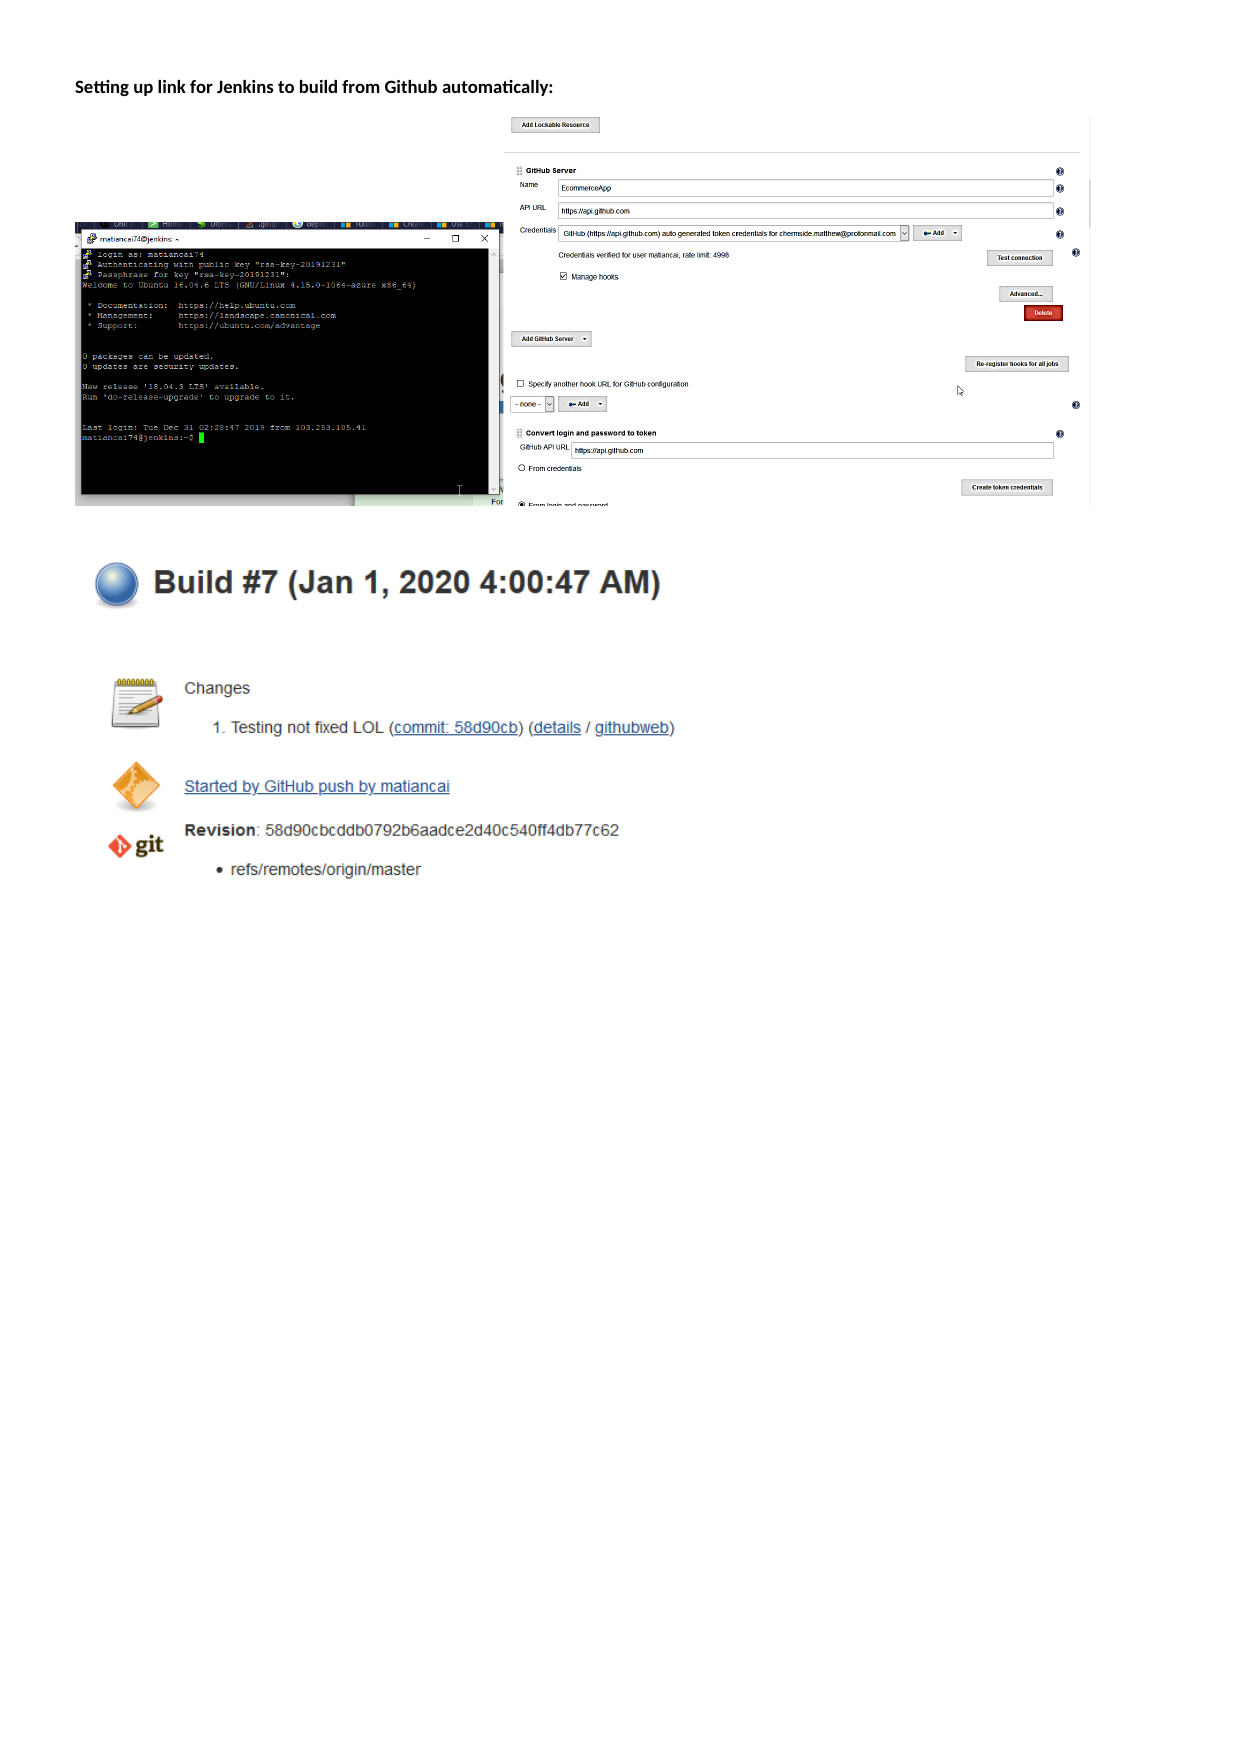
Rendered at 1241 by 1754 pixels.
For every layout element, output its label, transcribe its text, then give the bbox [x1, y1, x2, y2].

picture [75, 524, 746, 956]
text Setting up link for Jenkins to build from Github automatically: [75, 75, 1165, 98]
picture [75, 116, 1091, 506]
